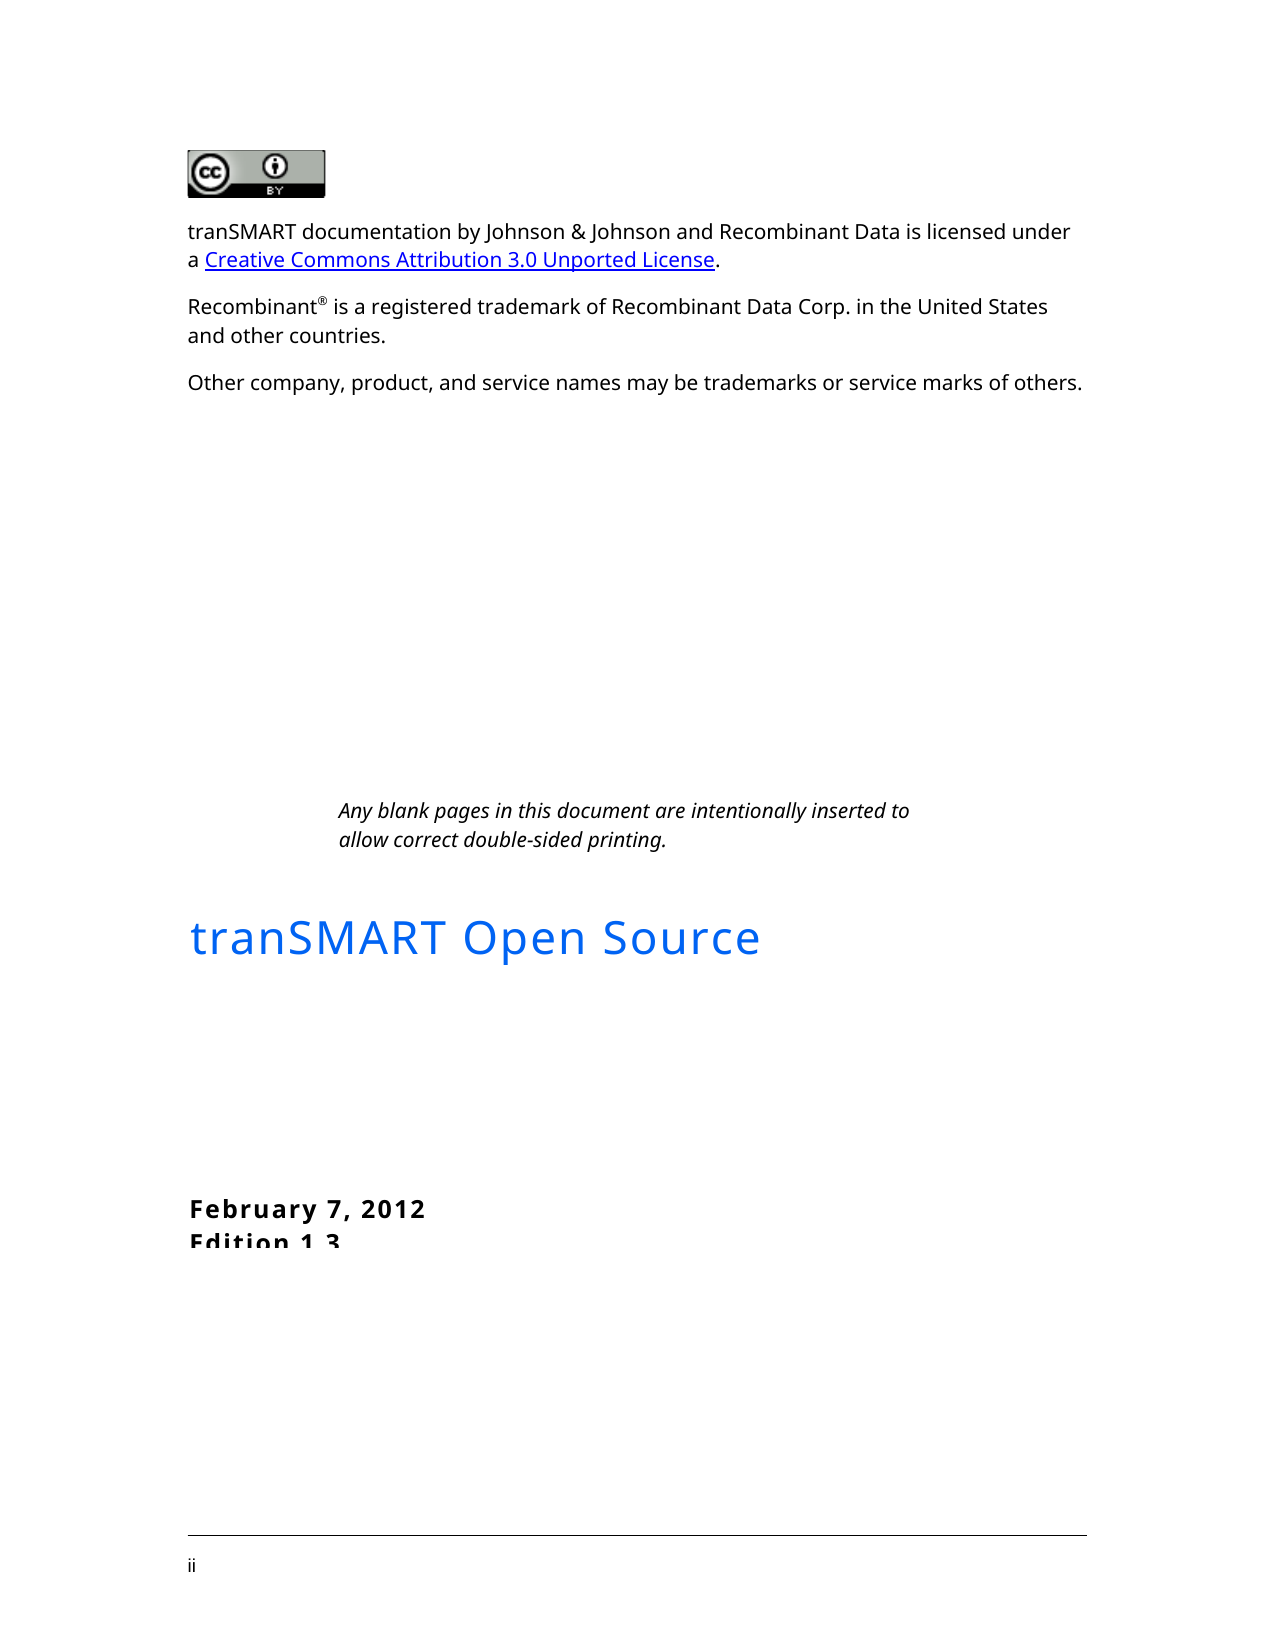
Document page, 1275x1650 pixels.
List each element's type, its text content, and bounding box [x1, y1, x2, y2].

text Recombinant® is a registered trademark of Recombinant Data Corp. in the United States and other countries. [187, 292, 1087, 349]
text tranSMART documentation by Johnson & Johnson and Recombinant Data is licensed under a Creative Commons Attribution 3.0 Unported License. [187, 217, 1087, 274]
text Other company, product, and service names may be trademarks or service marks of others. [187, 368, 1087, 396]
picture [187, 150, 326, 198]
